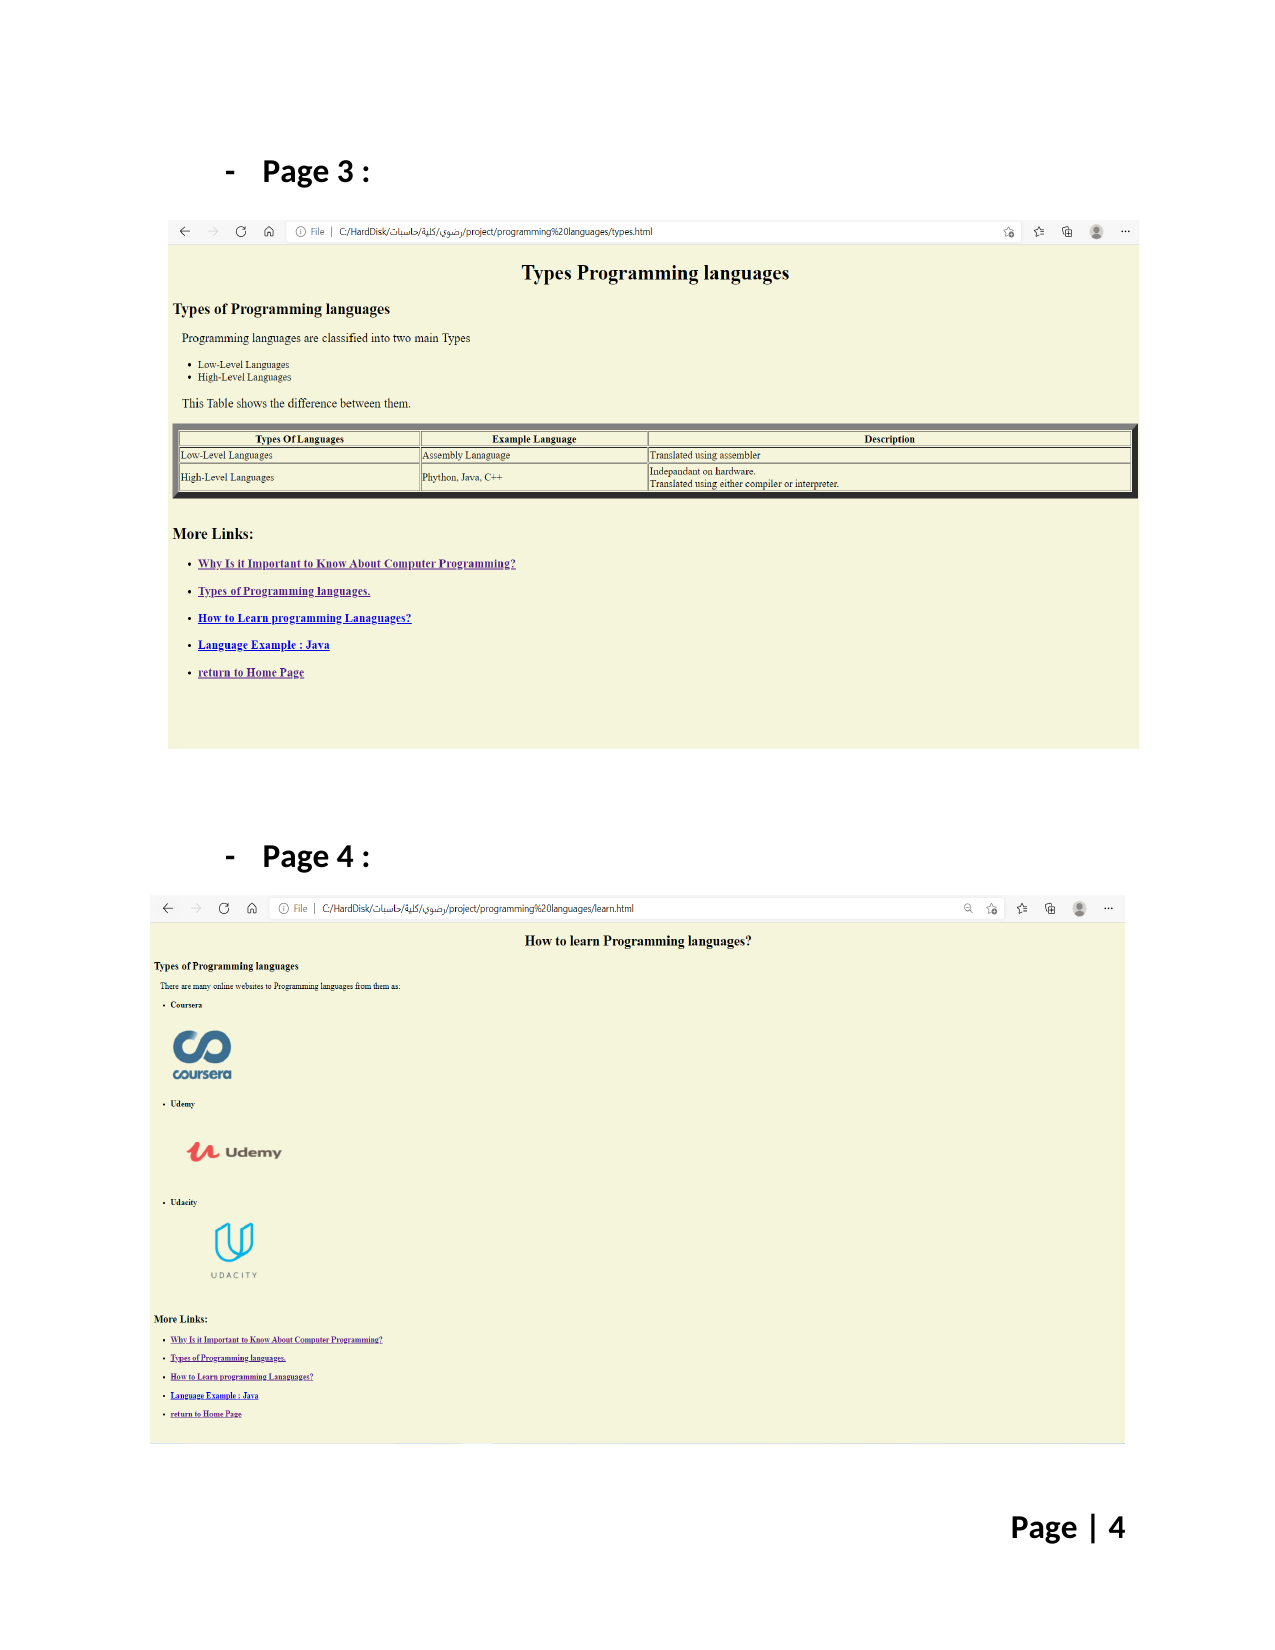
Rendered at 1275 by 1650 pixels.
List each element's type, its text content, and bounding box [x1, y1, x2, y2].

picture [167, 220, 1139, 748]
picture [150, 895, 1125, 1444]
list Page 4 : [225, 835, 1125, 875]
list Page 3 : [225, 150, 1125, 191]
